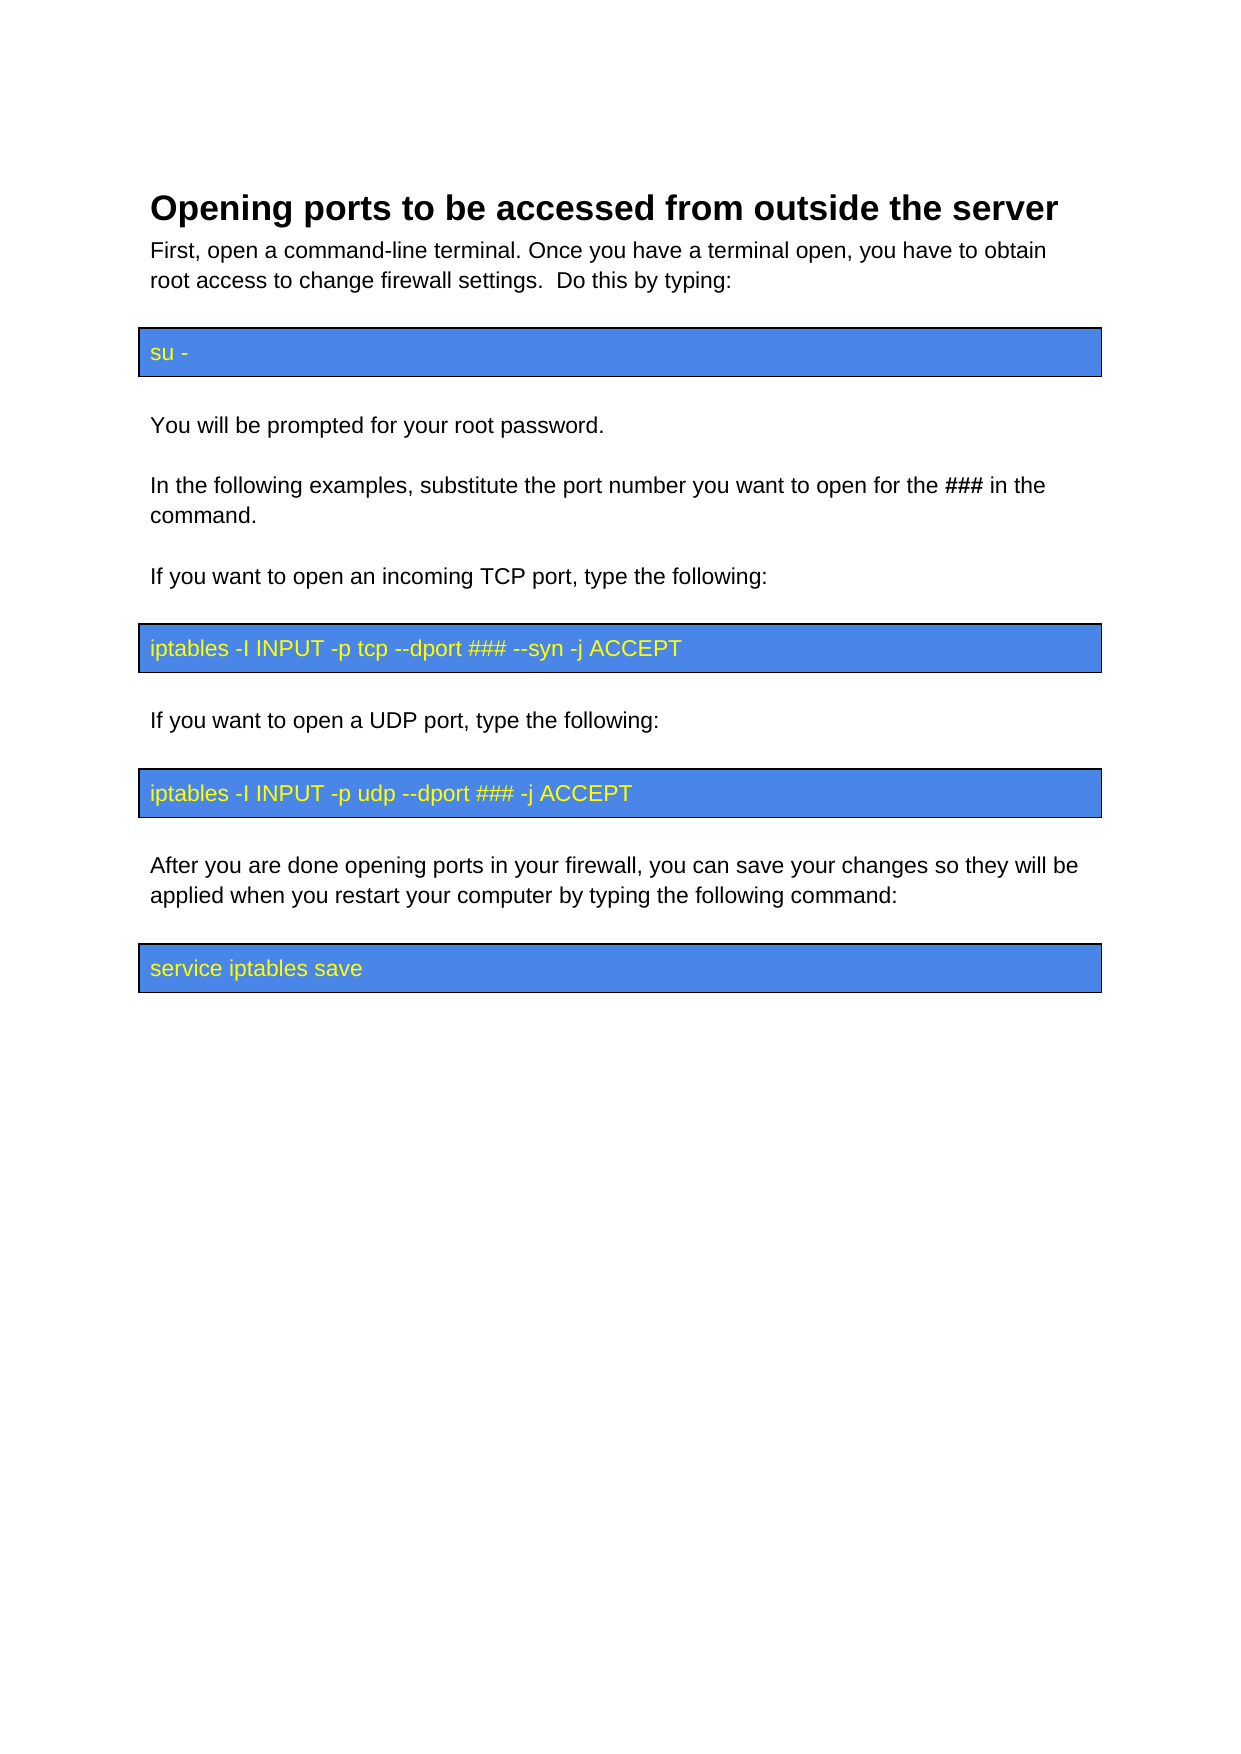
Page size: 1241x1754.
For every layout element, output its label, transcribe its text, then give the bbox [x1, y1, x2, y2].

text If you want to open an incoming TCP port, type the following: [150, 563, 1090, 589]
text iptables -I INPUT -p udp --dport ### -j ACCEPT [140, 770, 1101, 817]
text service iptables save [140, 945, 1101, 992]
text su - [140, 329, 1101, 376]
text After you are done opening ports in your firewall, you can save your changes so they will be applied when you restart your computer by typing the following command: [150, 852, 1090, 909]
text First, open a command-line terminal. Once you have a terminal open, you have to obtain root access to change firewall settings. Do this by typing: [150, 237, 1090, 293]
text iptables -I INPUT -p tcp --dport ### --syn -j ACCEPT [140, 625, 1101, 672]
text In the following examples, substitute the port number you want to open for the ### in the command. [150, 472, 1090, 528]
text If you want to open a UDP port, type the following: [150, 707, 1090, 734]
text You will be prompted for your root password. [150, 412, 1090, 438]
subtitle Opening ports to be accessed from outside the server [150, 187, 1090, 228]
